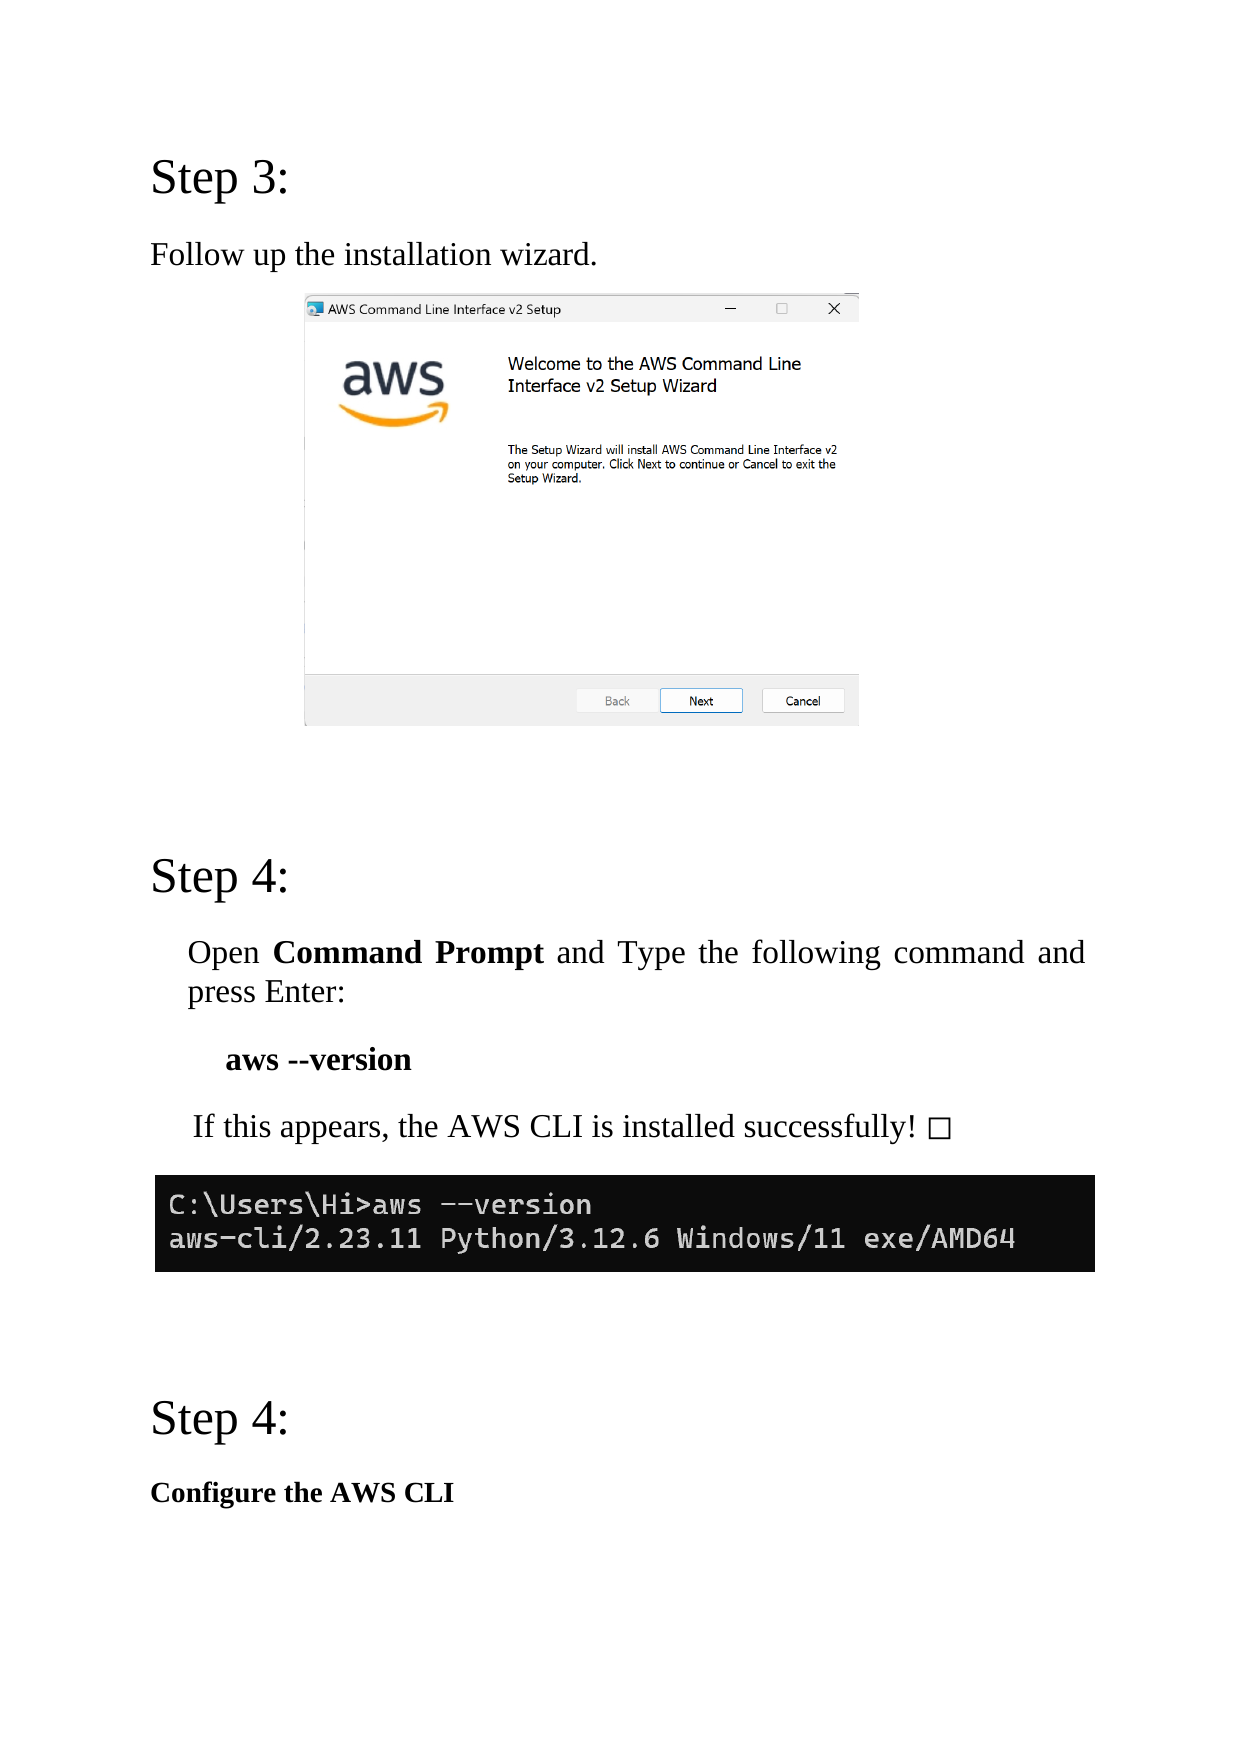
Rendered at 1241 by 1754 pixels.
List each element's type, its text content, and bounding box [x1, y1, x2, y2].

text Configure the AWS CLI [150, 1475, 1105, 1509]
text Open Command Prompt and Type the following command and press Enter: [187, 933, 1105, 1009]
subtitle Step 3: [150, 147, 1105, 204]
subtitle Step 4: [150, 1388, 1105, 1445]
picture [155, 1175, 1095, 1272]
picture [304, 293, 859, 726]
text Follow up the installation wizard. [150, 234, 1105, 272]
text If this appears, the AWS CLI is installed successfully! ◻ [192, 1106, 1105, 1145]
subtitle Step 4: [150, 846, 1105, 903]
text aws --version [225, 1039, 1105, 1078]
